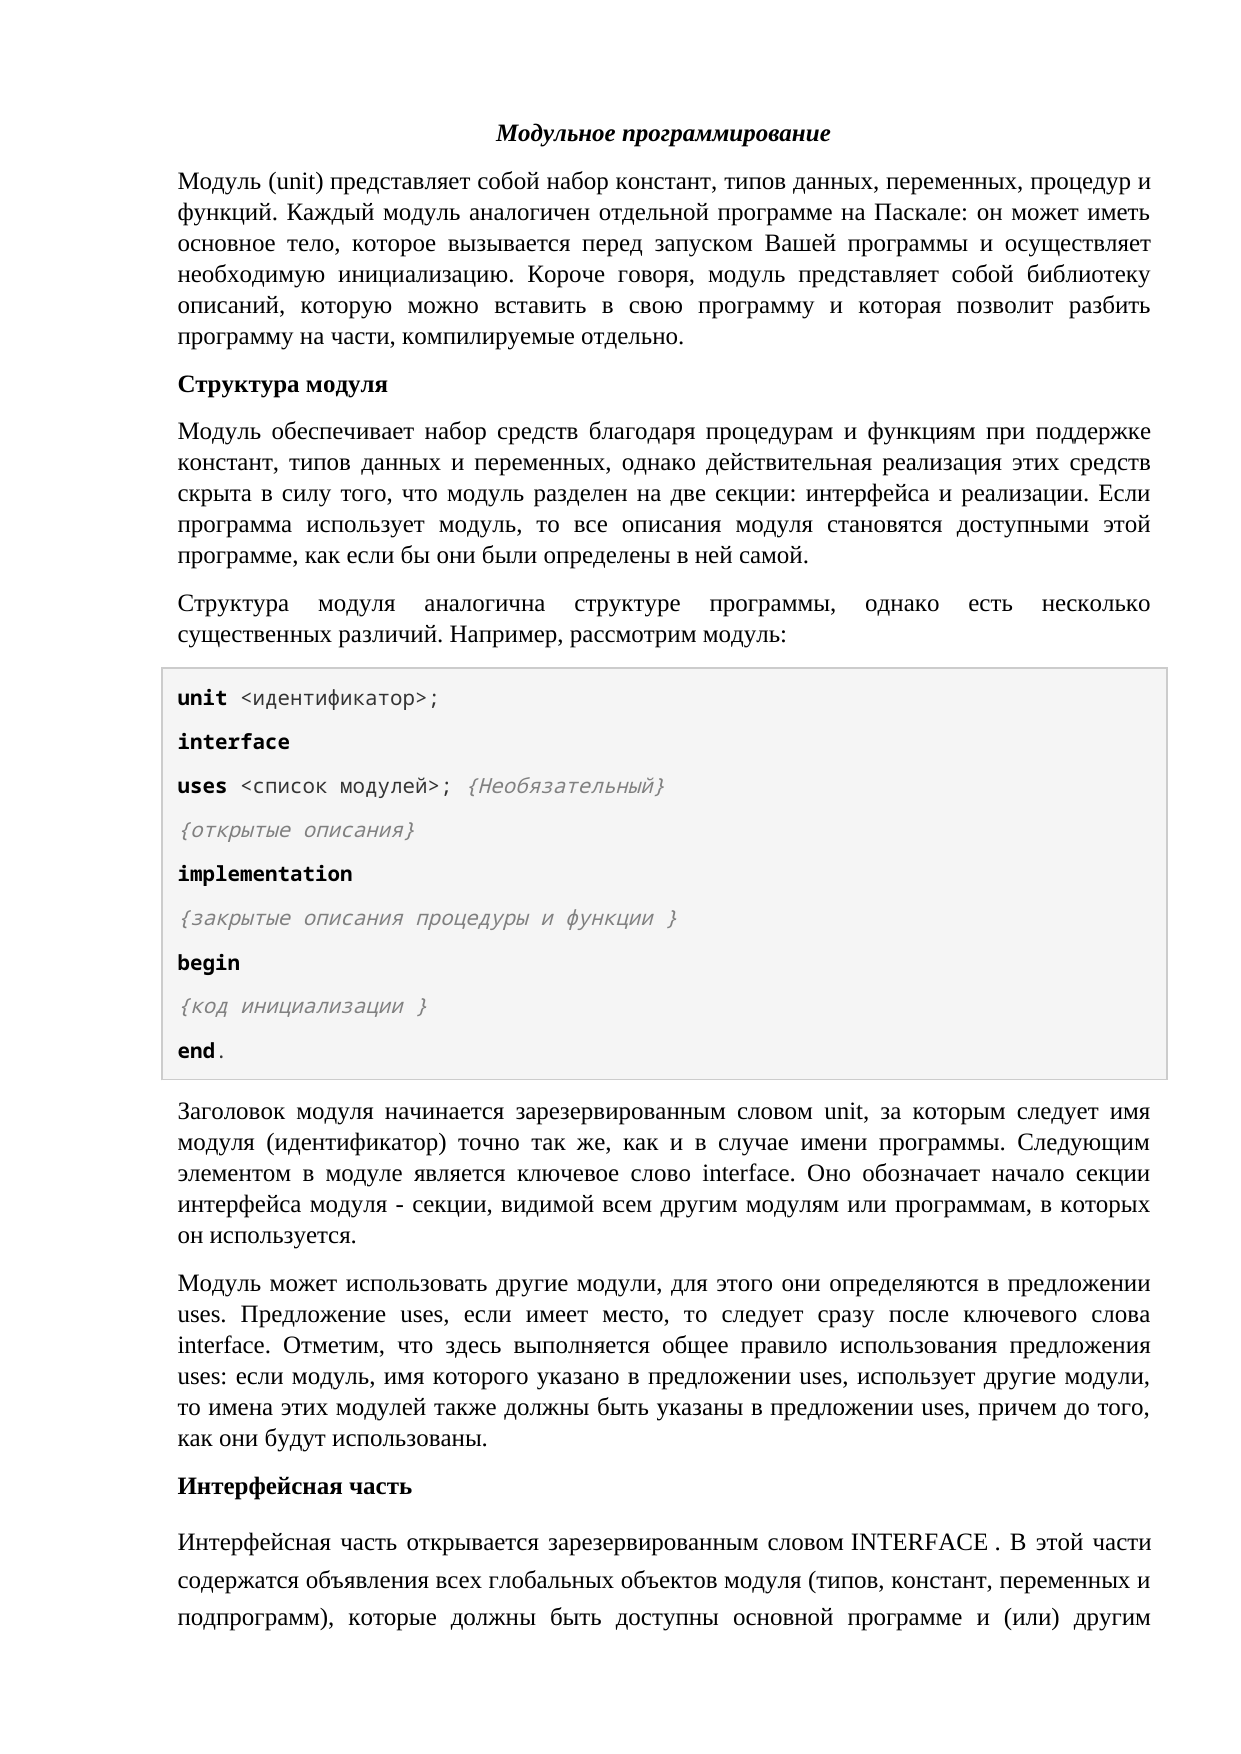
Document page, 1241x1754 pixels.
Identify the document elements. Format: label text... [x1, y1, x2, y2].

text Модуль обеспечивает набор средств благодаря процедурам и функциям при поддержке констант, типов данных и переменных, однако действительная реализация этих средств скрыта в силу того, что модуль разделен на две секции: интерфейса и реализации. Если программа использует модуль, то все описания модуля становятся доступными этой программе, как если бы они были определены в ней самой. [177, 416, 1152, 569]
text interface [163, 711, 1166, 755]
text Структура модуля аналогична структуре программы, однако есть несколько существенных различий. Например, рассмотрим модуль: [177, 588, 1152, 648]
text Структура модуля [177, 369, 1152, 397]
text begin [163, 931, 1166, 976]
text implementation [163, 843, 1166, 887]
text end. [163, 1019, 1166, 1079]
text Интерфейсная часть [177, 1471, 1152, 1499]
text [177, 1518, 1152, 1631]
text unit <идентификатор>; [163, 669, 1166, 711]
text Модуль может использовать другие модули, для этого они определяются в предложении uses. Предложение uses, если имеет место, то следует сразу после ключевого слова interface. Отметим, что здесь выполняется общее правило использования предложения uses: если модуль, имя которого указано в предложении uses, использует другие модули, то имена этих модулей также должны быть указаны в предложении uses, причем до того, как они будут использованы. [177, 1268, 1152, 1452]
text Модульное программирование [177, 118, 1152, 147]
text Заголовок модуля начинается зарезервированным словом unit, за которым следует имя модуля (идентификатор) точно так же, как и в случае имени программы. Следующим элементом в модуле является ключевое слово interface. Оно обозначает начало секции интерфейса модуля - секции, видимой всем другим модулям или программам, в которых он используется. [177, 1096, 1152, 1249]
text Модуль (unit) представляет собой набор констант, типов данных, переменных, процедур и функций. Каждый модуль аналогичен отдельной программе на Паскале: он может иметь основное тело, которое вызывается перед запуском Вашей программы и осуществляет необходимую инициализацию. Короче говоря, модуль представляет собой библиотеку описаний, которую можно вставить в свою программу и которая позволит разбить программу на части, компилируемые отдельно. [177, 166, 1152, 350]
text {закрытые описания процедуры и функции } [163, 887, 1166, 931]
text uses <список модулей>; {Необязательный} [163, 755, 1166, 799]
text {код инициализации } [163, 976, 1166, 1019]
text {открытые описания} [163, 799, 1166, 843]
